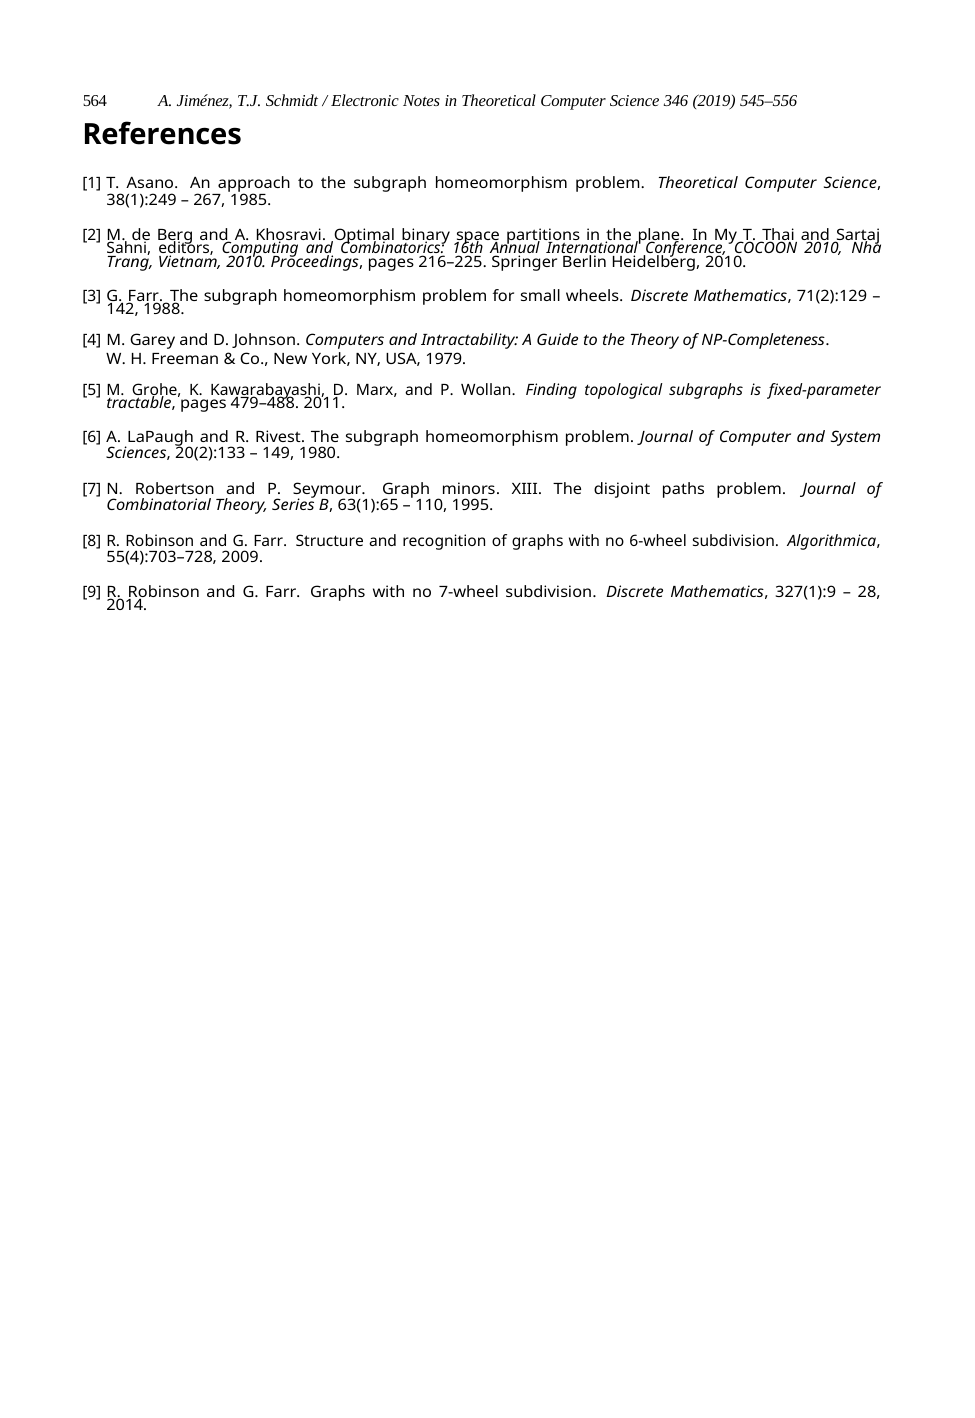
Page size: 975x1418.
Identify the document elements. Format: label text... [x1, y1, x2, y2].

subtitle References [82, 113, 912, 153]
list M. Grohe, K. Kawarabayashi, D. Marx, and P. Wollan. Finding topological subgraphs is fixed-parameter tractable, pages 479–488. 2011. [82, 384, 881, 413]
list N. Robertson and P. Seymour. Graph minors. XIII. The disjoint paths problem. Journal of Combinatorial Theory, Series B, 63(1):65 – 110, 1995. [82, 480, 881, 515]
text W. H. Freeman & Co., New York, NY, USA, 1979. [106, 349, 912, 368]
list A. LaPaugh and R. Rivest. The subgraph homeomorphism problem. Journal of Computer and System Sciences, 20(2):133 – 149, 1980. [82, 428, 881, 463]
list M. Garey and D. Johnson. Computers and Intractability: A Guide to the Theory of NP-Completeness. [82, 331, 912, 349]
list T. Asano. An approach to the subgraph homeomorphism problem. Theoretical Computer Science, 38(1):249 – 267, 1985. [82, 175, 881, 209]
list M. de Berg and A. Khosravi. Optimal binary space partitions in the plane. In My T. Thai and Sartaj Sahni, editors, Computing and Combinatorics: 16th Annual International Conference, COCOON 2010, Nha Trang, Vietnam, 2010. Proceedings, pages 216–225. Springer Berlin Heidelberg, 2010. [82, 229, 881, 272]
list G. Farr. The subgraph homeomorphism problem for small wheels. Discrete Mathematics, 71(2):129 – 142, 1988. [82, 290, 881, 319]
list R. Robinson and G. Farr. Graphs with no 7-wheel subdivision. Discrete Mathematics, 327(1):9 – 28, 2014. [82, 586, 881, 615]
list R. Robinson and G. Farr. Structure and recognition of graphs with no 6-wheel subdivision. Algorithmica, 55(4):703–728, 2009. [82, 532, 881, 567]
